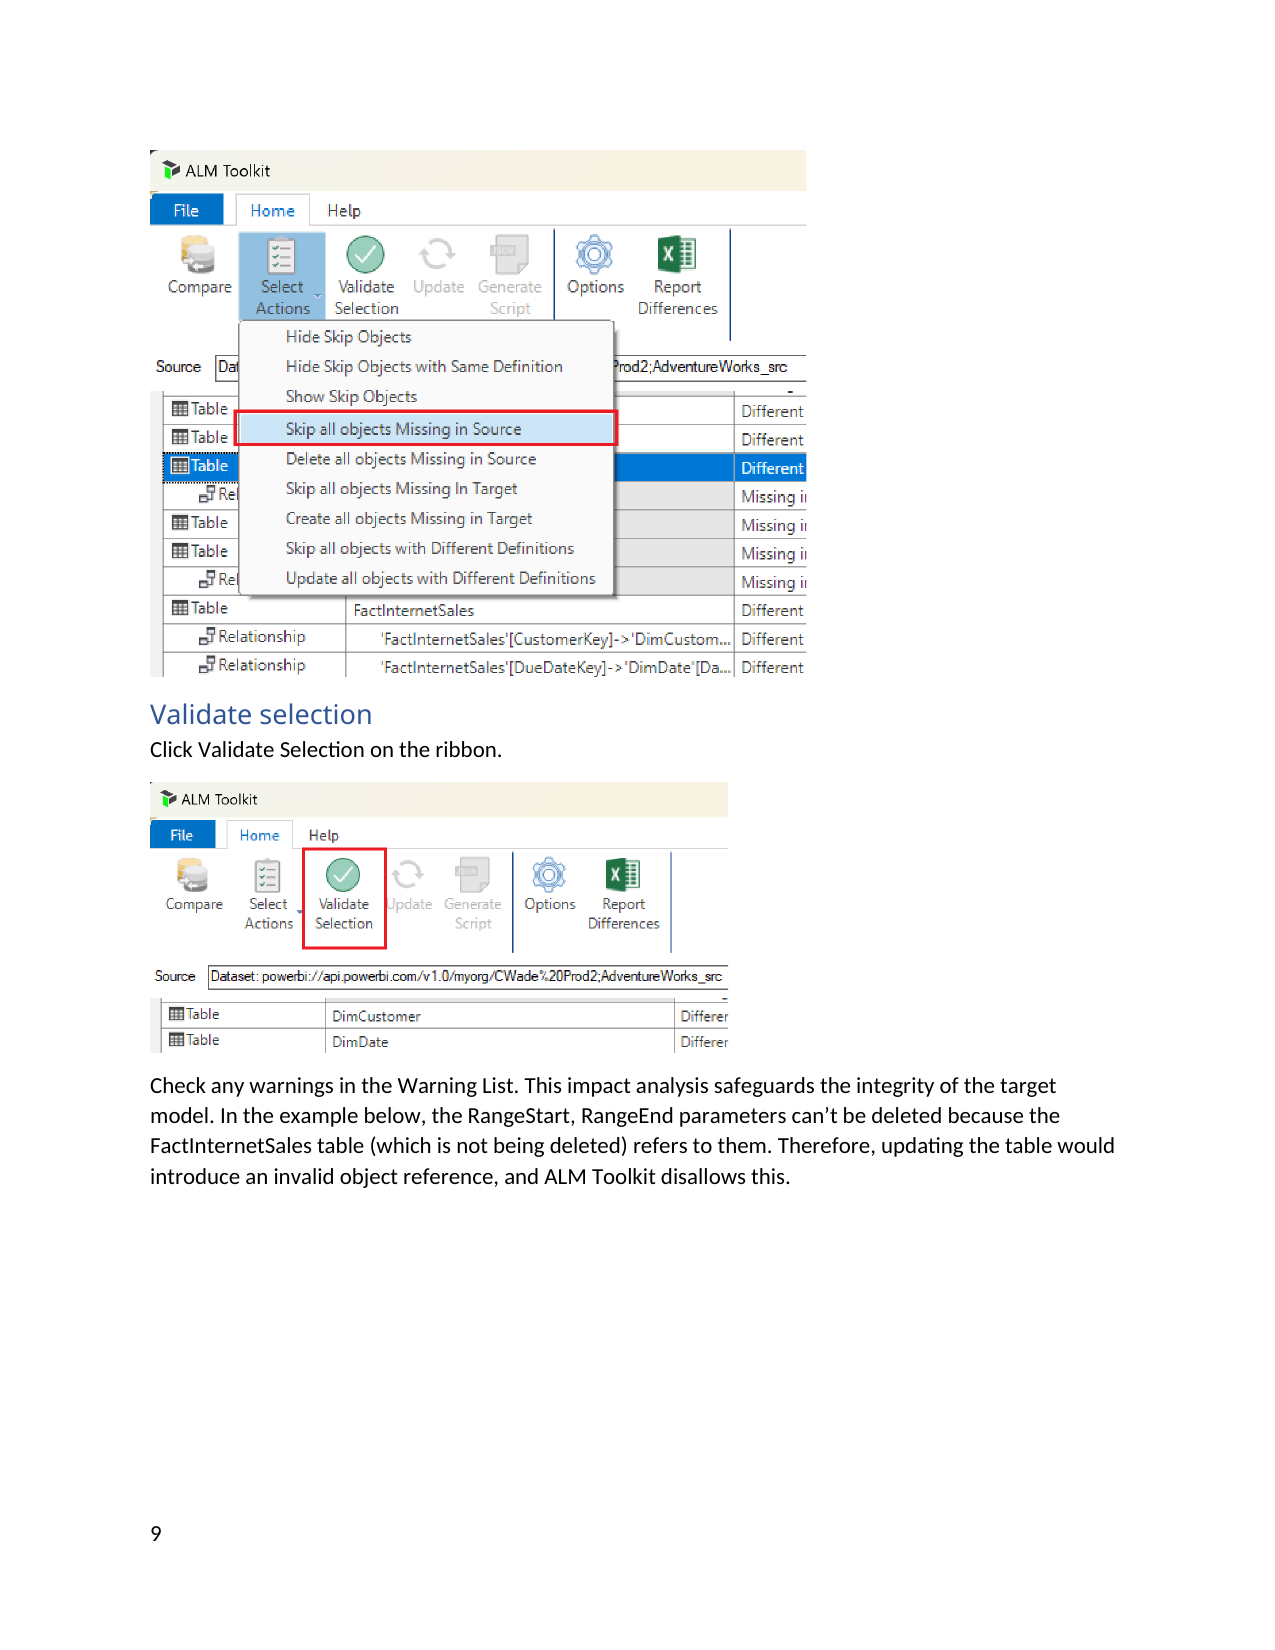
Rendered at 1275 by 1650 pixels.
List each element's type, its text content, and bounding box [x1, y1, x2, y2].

text Click Validate Selection on the ribbon. [150, 735, 1125, 763]
picture [150, 150, 807, 677]
picture [150, 782, 729, 1053]
text Check any warnings in the Warning List. This impact analysis safeguards the integrity of the target model. In the example below, the RangeStart, RangeEnd parameters can’t be deleted because the FactInternetSales table (which is not being deleted) refers to them. Therefore, updating the table would introduce an invalid object reference, and ALM Toolkit disallows this. [150, 1071, 1125, 1190]
subtitle Validate selection [150, 695, 1125, 732]
